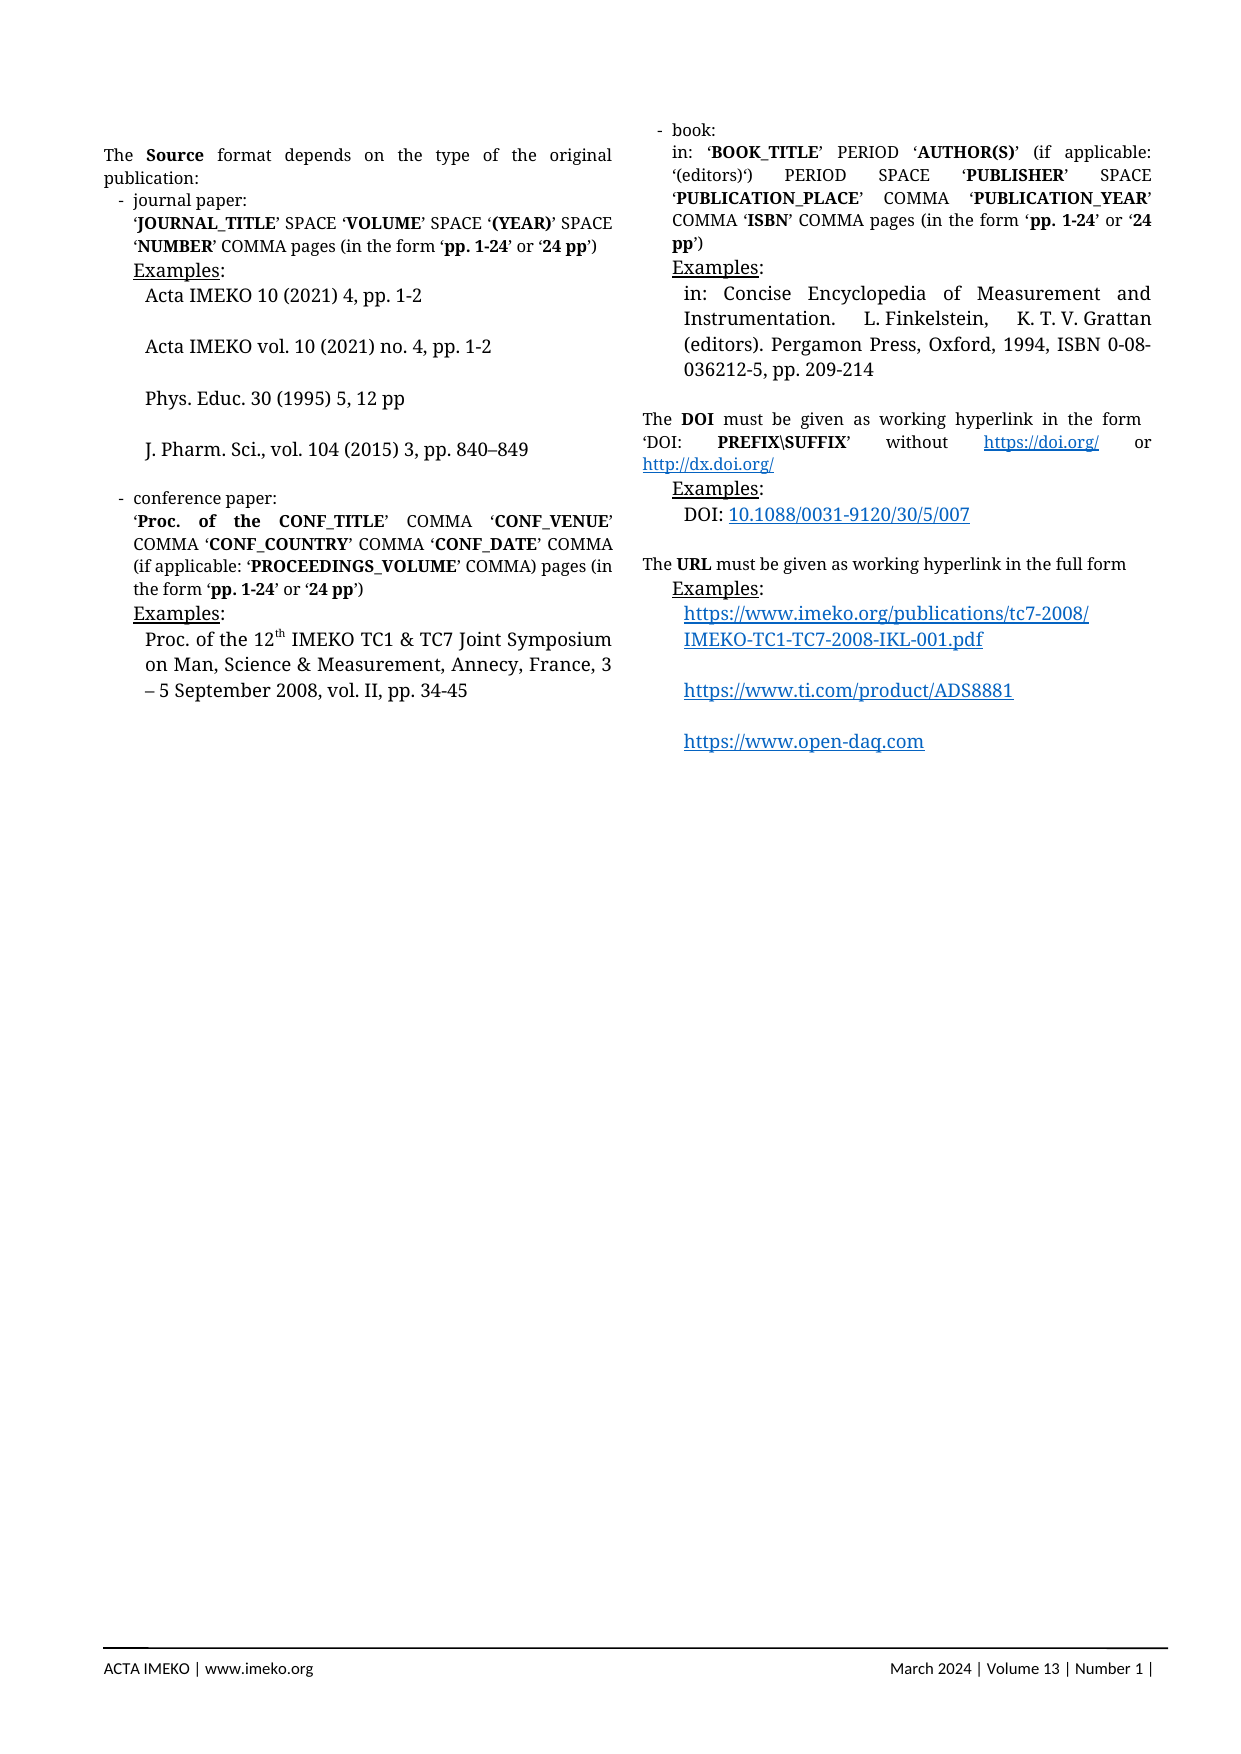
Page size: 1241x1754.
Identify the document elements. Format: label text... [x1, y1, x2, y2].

list https://www.ti.com/product/ADS8881 [684, 677, 1152, 702]
list Proc. of the 12th IMEKO TC1 & TC7 Joint Symposium on Man, Science & Measurement, Annecy, France, 3 – 5 September 2008, vol. II, pp. 34-45 [145, 626, 613, 702]
list https://www.open-daq.com [684, 728, 1152, 753]
text - book: in: ‘BOOK_TITLE’ PERIOD ‘AUTHOR(S)’ (if applicable: ‘(editors)‘) PERIOD SPACE ‘PUBLISHER’ SPACE ‘PUBLICATION_PLACE’ COMMA ‘PUBLICATION_YEAR’ COMMA ‘ISBN’ COMMA pages (in the form ‘pp. 1-24’ or ‘24 pp’) [657, 118, 1152, 254]
text Examples: [672, 575, 1152, 600]
text The Source format depends on the type of the original publication: [103, 144, 613, 189]
list DOI: 10.1088/0031-9120/30/5/007 [684, 501, 1152, 527]
list Acta IMEKO 10 (2021) 4, pp. 1-2 [145, 283, 613, 308]
list Acta IMEKO vol. 10 (2021) no. 4, pp. 1-2 [145, 334, 613, 359]
text The URL must be given as working hyperlink in the full form [642, 552, 1152, 575]
list Phys. Educ. 30 (1995) 5, 12 pp [145, 385, 613, 410]
list in: Concise Encyclopedia of Measurement and Instrumentation. L. Finkelstein, K. T. V. Grattan (editors). Pergamon Press, Oxford, 1994, ISBN 0-08-036212-5, pp. 209-214 [684, 280, 1152, 382]
text The DOI must be given as working hyperlink in the form ‘DOI: PREFIX\SUFFIX’ without https://doi.org/ or http://dx.doi.org/ [642, 407, 1152, 476]
text Examples: [133, 600, 613, 626]
text - journal paper: ‘JOURNAL_TITLE’ SPACE ‘VOLUME’ SPACE ‘(YEAR)’ SPACE ‘NUMBER’ COMMA pages (in the form ‘pp. 1-24’ or ‘24 pp’) [118, 189, 613, 257]
list https://www.imeko.org/publications/tc7-2008/IMEKO-TC1-TC7-2008-IKL-001.pdf [684, 600, 1152, 651]
text Examples: [672, 254, 1152, 280]
list J. Pharm. Sci., vol. 104 (2015) 3, pp. 840–849 [145, 436, 613, 461]
text - conference paper: ‘Proc. of the CONF_TITLE’ COMMA ‘CONF_VENUE’ COMMA ‘CONF_COUNTRY’ COMMA ‘CONF_DATE’ COMMA (if applicable: ‘PROCEEDINGS_VOLUME’ COMMA) pages (in the form ‘pp. 1-24’ or ‘24 pp’) [118, 487, 613, 600]
text Examples: [133, 257, 613, 283]
text Examples: [672, 476, 1152, 501]
